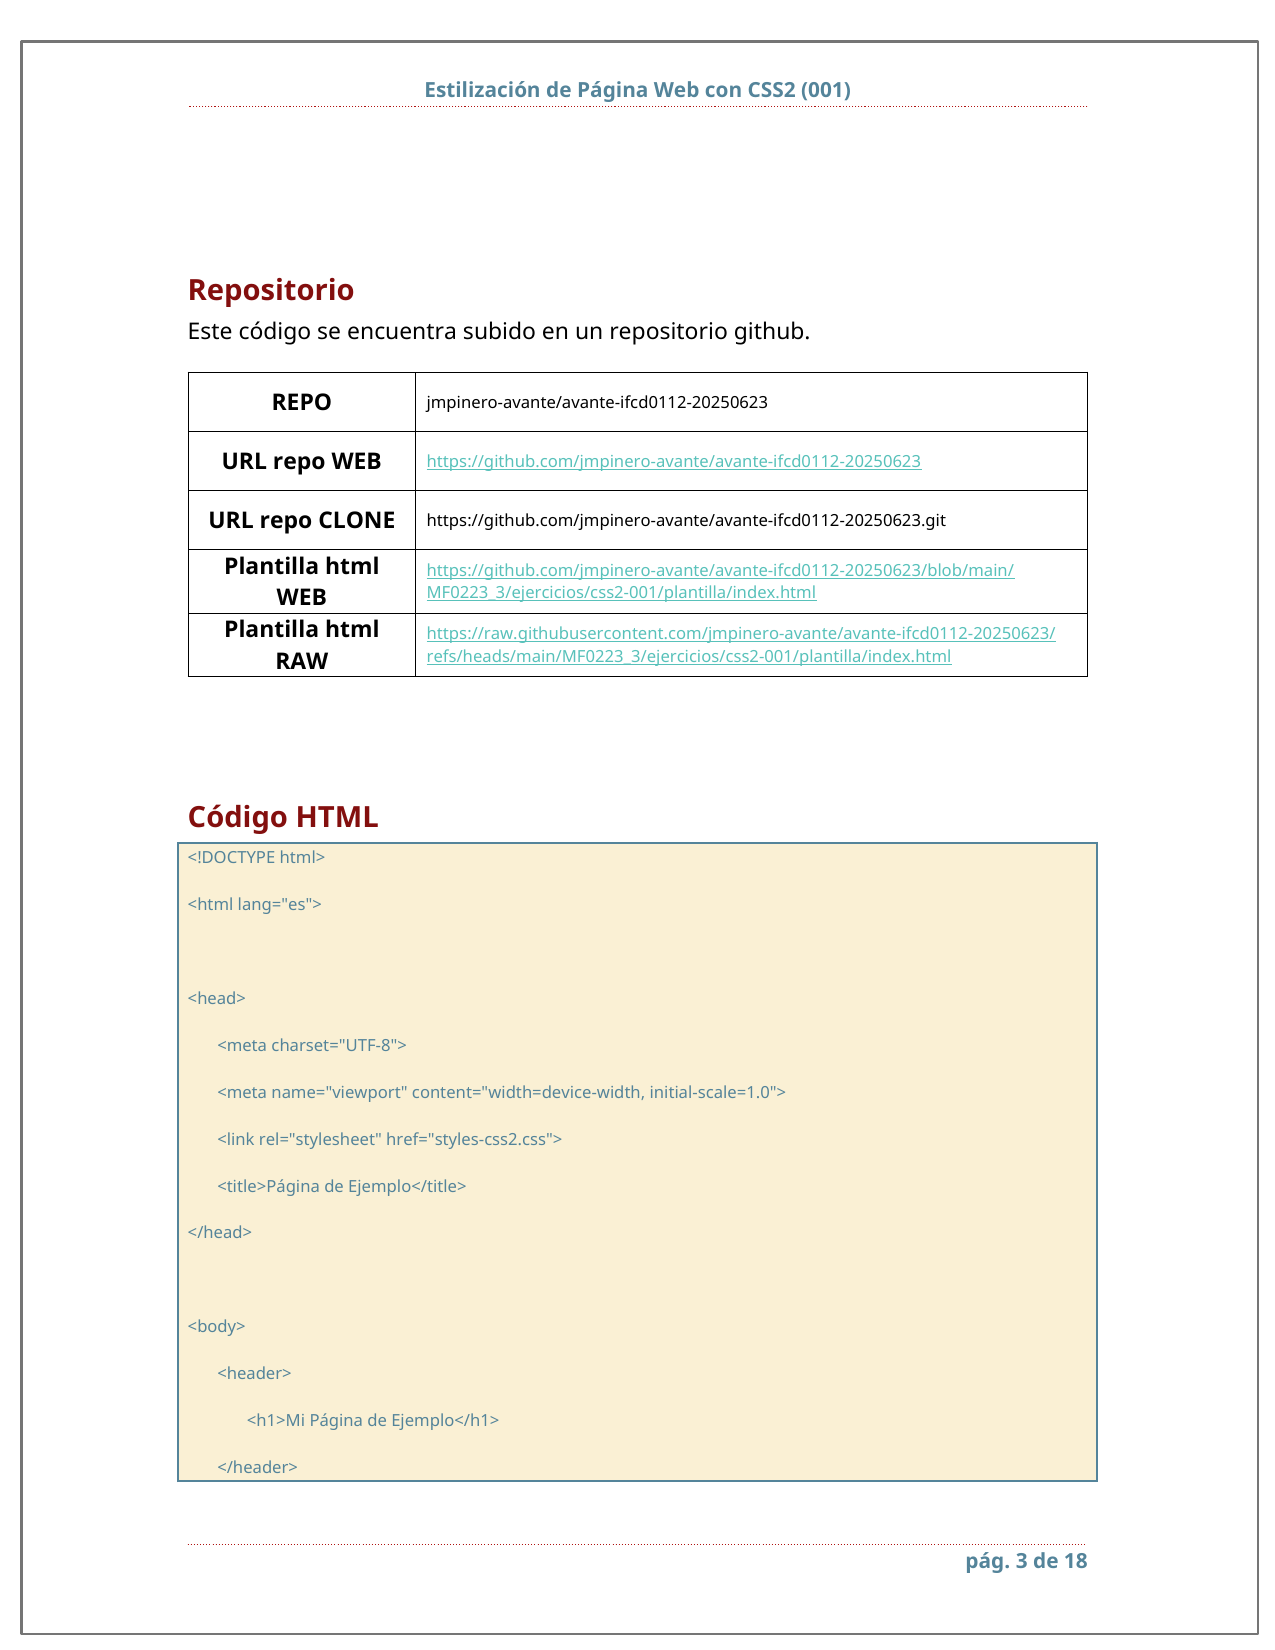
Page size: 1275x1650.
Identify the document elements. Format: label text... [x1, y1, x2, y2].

text <meta charset="UTF-8"> [179, 1029, 1096, 1056]
text <title>Página de Ejemplo</title> [179, 1170, 1096, 1197]
text <header> [179, 1357, 1096, 1384]
subtitle Código HTML [187, 796, 1087, 836]
table_cell URL repo CLONE [189, 491, 415, 549]
subtitle Repositorio [187, 269, 1087, 309]
text <meta name="viewport" content="width=device-width, initial-scale=1.0"> [179, 1076, 1096, 1103]
text Este código se encuentra subido en un repositorio github. [187, 315, 1087, 346]
text <body> [179, 1311, 1096, 1337]
text <html lang="es"> [179, 889, 1096, 916]
table_cell https://github.com/jmpinero-avante/avante-ifcd0112-20250623.git [416, 491, 1087, 549]
table_cell https://github.com/jmpinero-avante/avante-ifcd0112-20250623 [416, 432, 1087, 490]
text <link rel="stylesheet" href="styles-css2.css"> [179, 1123, 1096, 1150]
table_cell Plantilla html RAW [189, 614, 415, 676]
text </head> [179, 1217, 1096, 1244]
table_header jmpinero-avante/avante-ifcd0112-20250623 [416, 373, 1087, 431]
table_cell https://github.com/jmpinero-avante/avante-ifcd0112-20250623/blob/main/MF0223_3/ejercicios/css2-001/plantilla/index.html [416, 550, 1087, 612]
text <!DOCTYPE html> [179, 844, 1096, 869]
table_cell URL repo WEB [189, 432, 415, 490]
table_cell Plantilla html WEB [189, 550, 415, 612]
table_header REPO [189, 373, 415, 431]
text <h1>Mi Página de Ejemplo</h1> [179, 1404, 1096, 1431]
text <head> [179, 982, 1096, 1009]
text </header> [179, 1451, 1096, 1480]
table_cell https://raw.githubusercontent.com/jmpinero-avante/avante-ifcd0112-20250623/refs/heads/main/MF0223_3/ejercicios/css2-001/plantilla/index.html [416, 614, 1087, 676]
